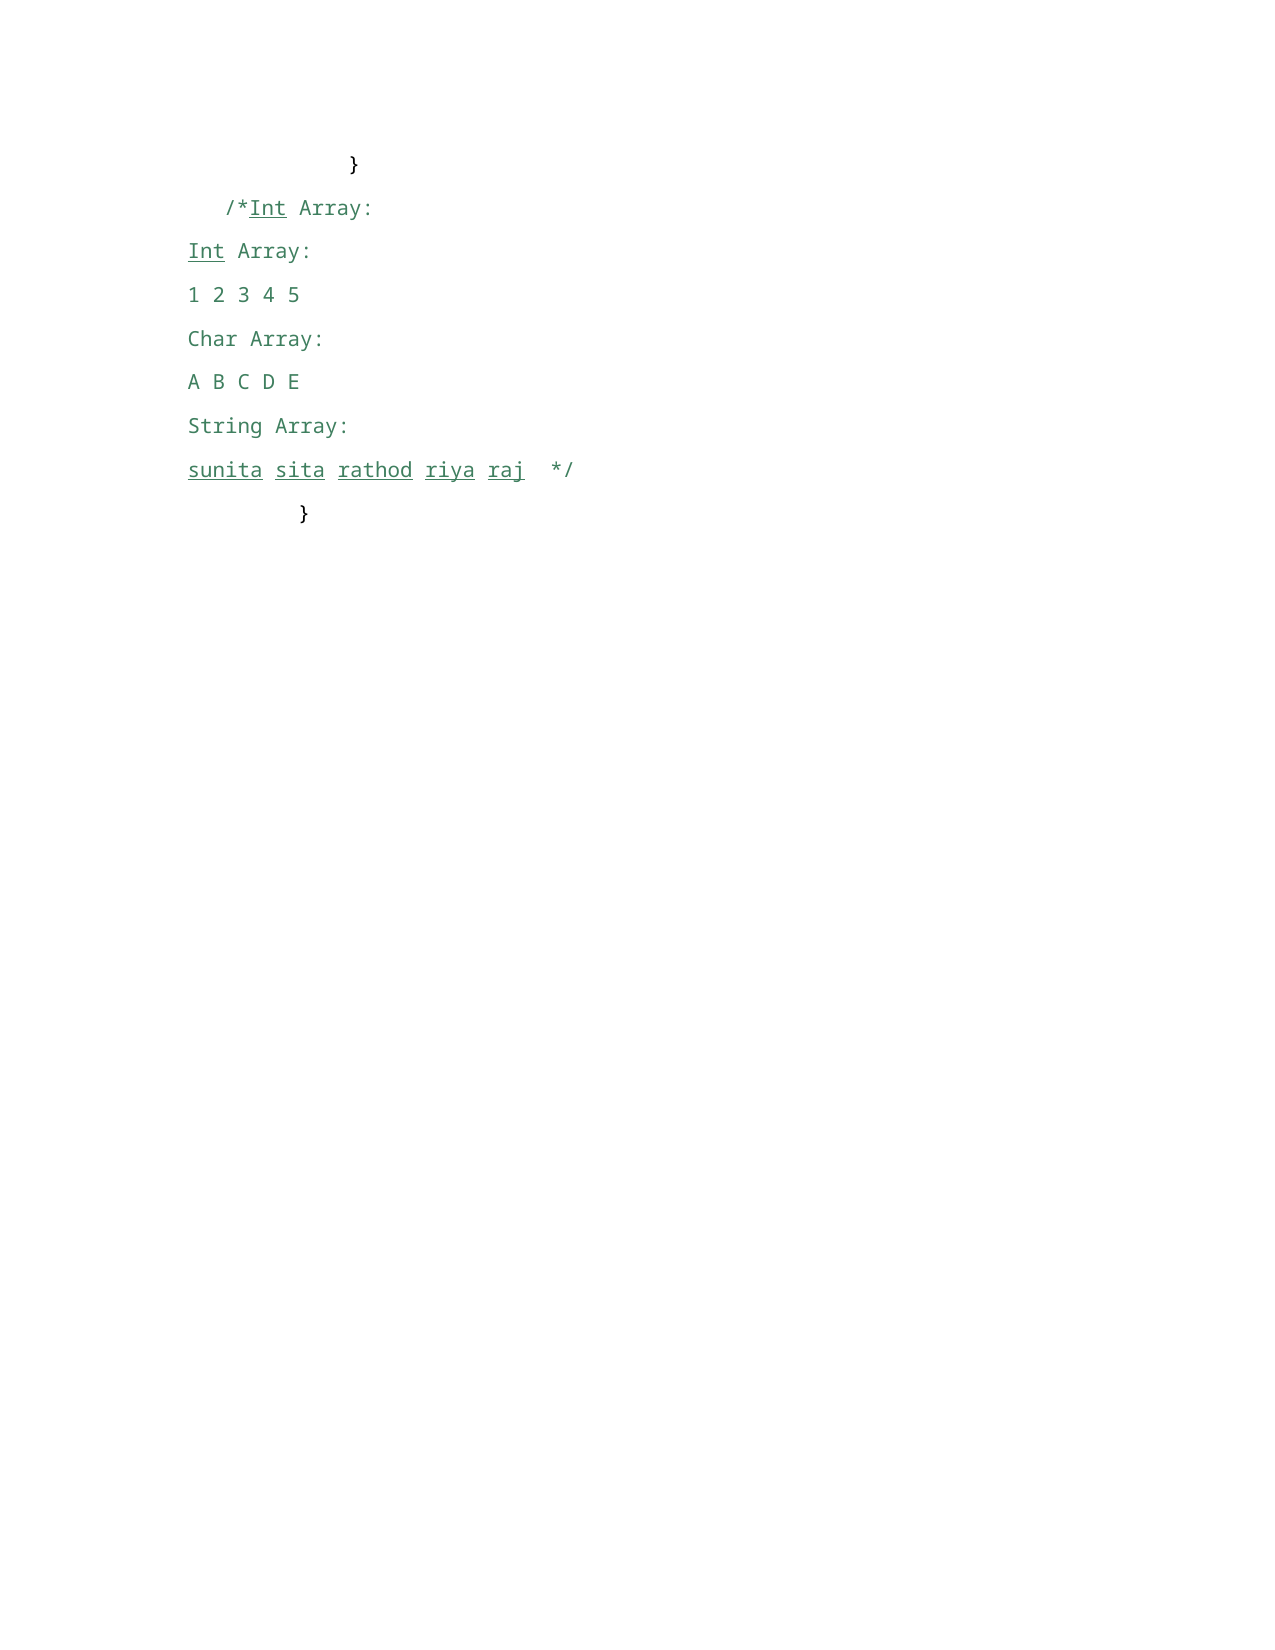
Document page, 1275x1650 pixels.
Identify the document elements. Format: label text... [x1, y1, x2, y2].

text Int Array: [187, 237, 1125, 264]
text sunita sita rathod riya raj */ [187, 456, 1125, 482]
text Char Array: [187, 324, 1125, 352]
text /*Int Array: [187, 194, 1125, 221]
text } [187, 150, 1125, 177]
text } [187, 499, 1125, 526]
text A B C D E [187, 368, 1125, 395]
text 1 2 3 4 5 [187, 281, 1125, 308]
text String Array: [187, 412, 1125, 439]
